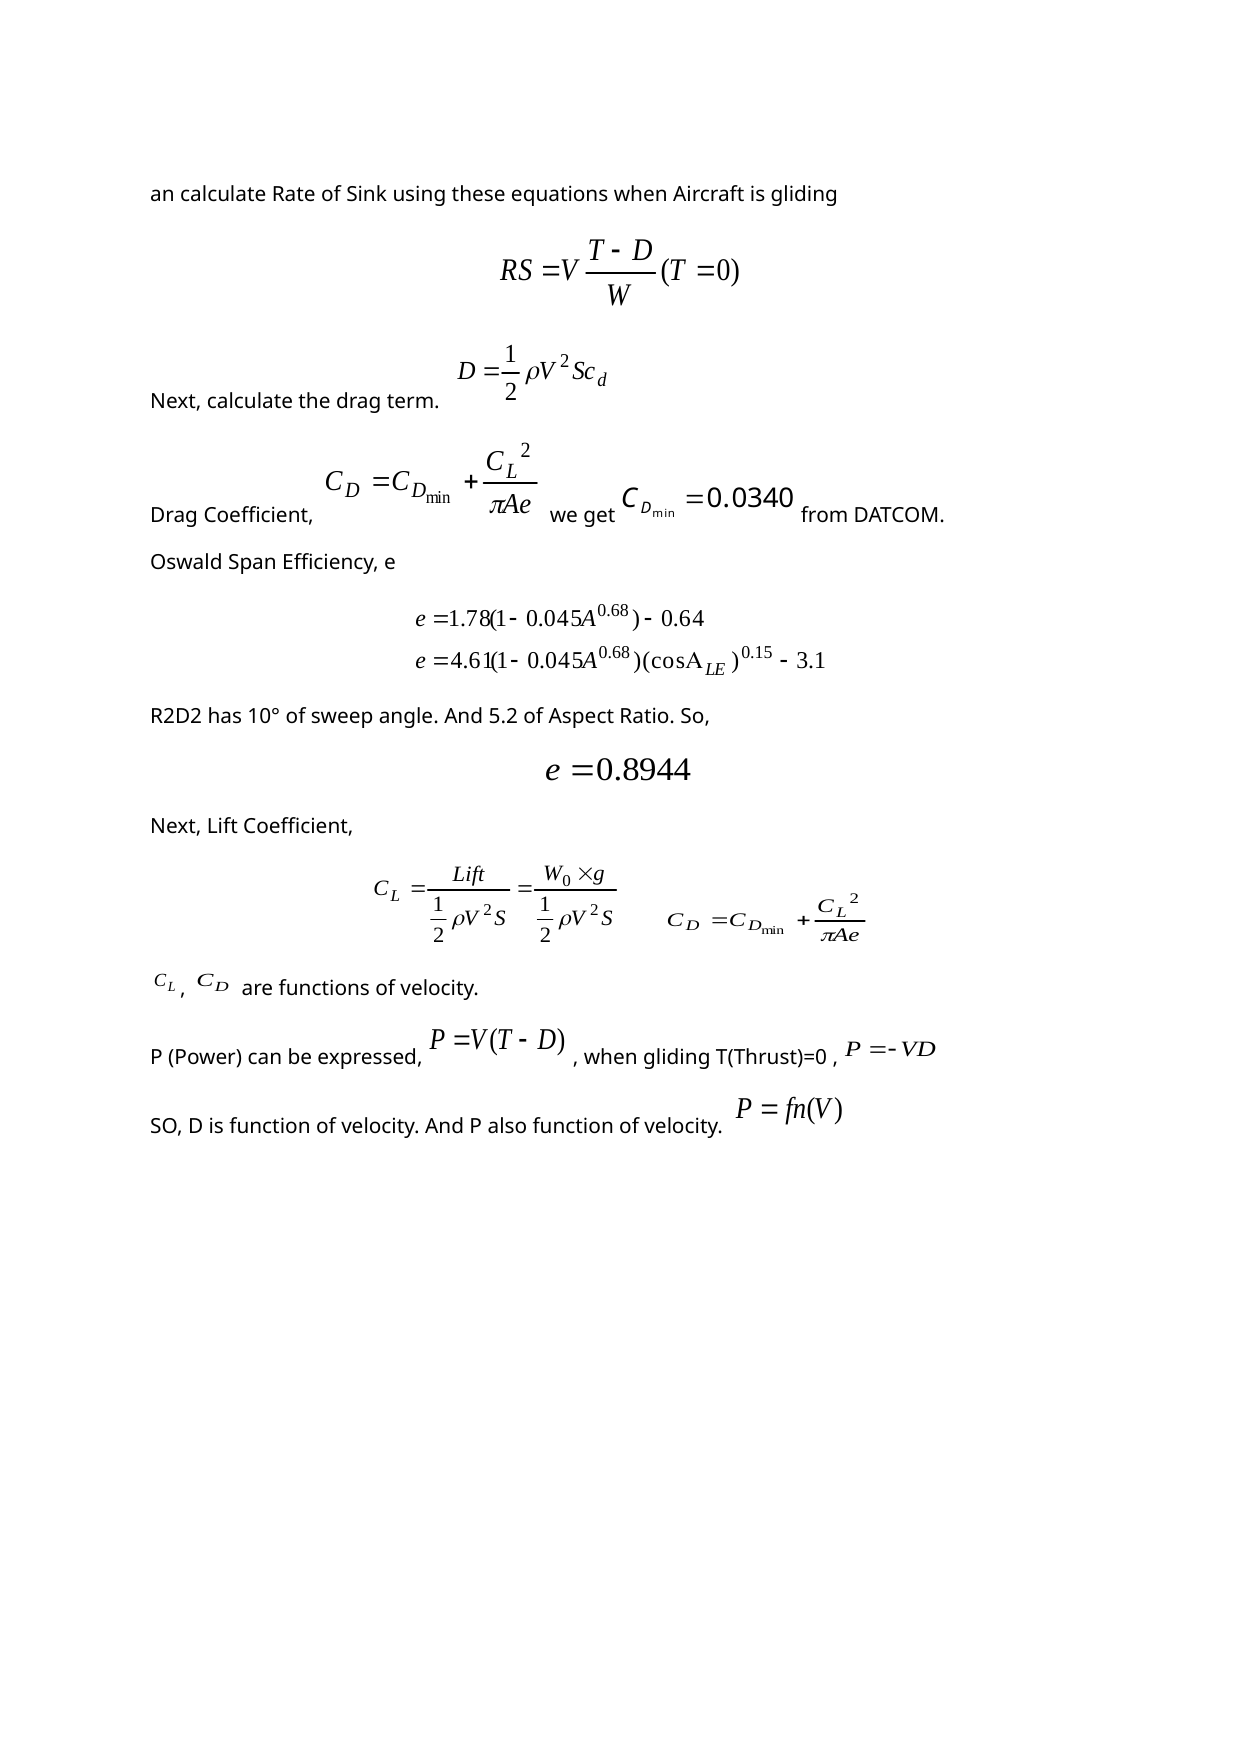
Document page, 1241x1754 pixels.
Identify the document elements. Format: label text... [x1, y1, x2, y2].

text Drag Coefficient, we get from DATCOM. [142, 431, 1098, 529]
text , are functions of velocity. [142, 963, 1098, 1002]
text R2D2 has 10° of sweep angle. And 5.2 of Aspect Ratio. So, [142, 699, 1098, 730]
text P (Power) can be expressed,, when gliding T(Thrust)=0 , [142, 1018, 1098, 1071]
text Next, Lift Coefficient, [142, 809, 1098, 839]
text SO, D is function of velocity. And P also function of velocity. [142, 1087, 1098, 1142]
text an calculate Rate of Sink using these equations when Aircraft is gliding [142, 177, 1098, 208]
text Next, calculate the drag term. [142, 332, 1098, 415]
text Oswald Span Efficiency, e [142, 545, 1098, 576]
